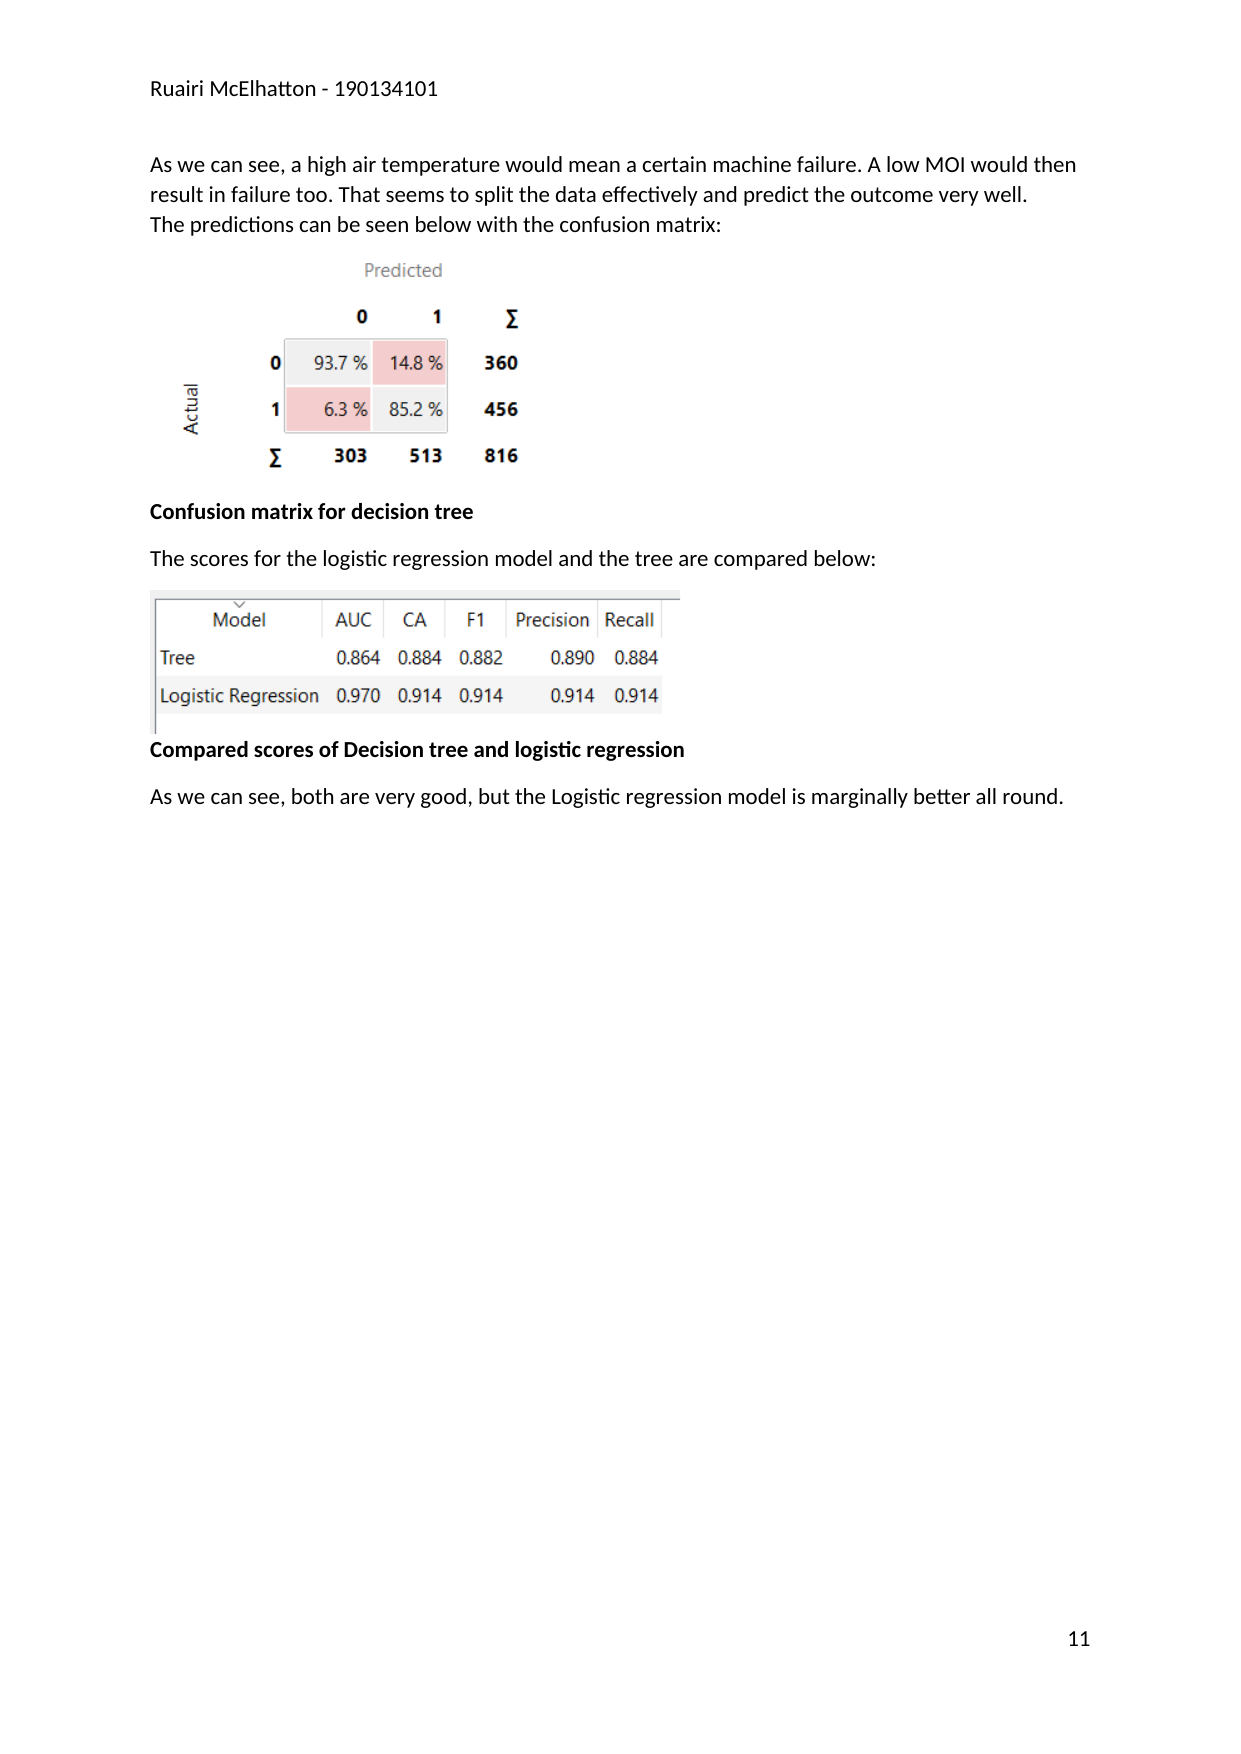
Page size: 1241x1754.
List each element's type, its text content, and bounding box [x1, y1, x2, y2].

picture [150, 257, 542, 495]
text The scores for the logistic regression model and the tree are compared below: [150, 544, 1090, 572]
text As we can see, a high air temperature would mean a certain machine failure. A low MOI would then result in failure too. That seems to split the data effectively and predict the outcome very well. The predictions can be seen below with the confusion matrix: [150, 150, 1090, 238]
text As we can see, both are very good, but the Logistic regression model is marginally better all round. [150, 782, 1090, 810]
picture [150, 590, 680, 734]
